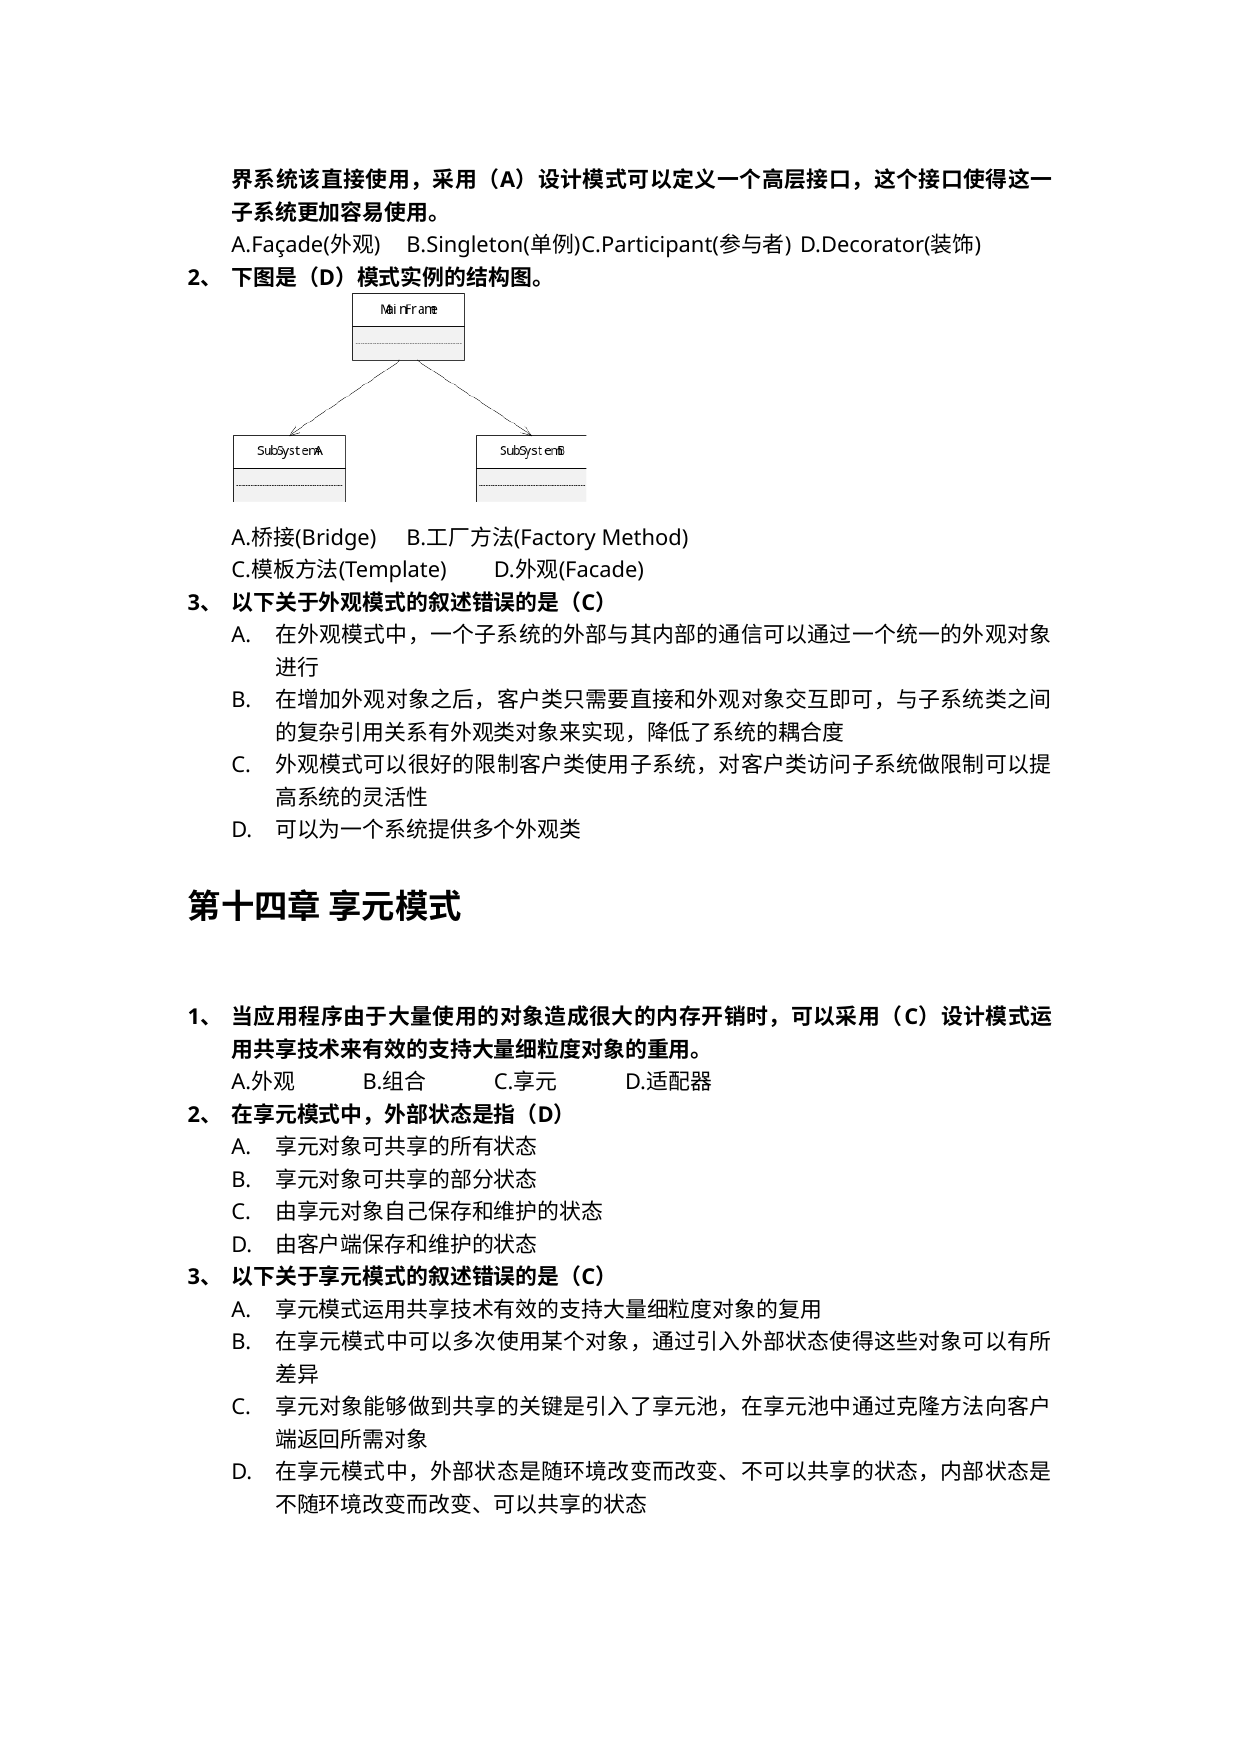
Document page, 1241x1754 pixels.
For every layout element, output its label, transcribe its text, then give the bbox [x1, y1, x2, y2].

list 由客户端保存和维护的状态 [231, 1226, 1053, 1259]
list 在增加外观对象之后，客户类只需要直接和外观对象交互即可，与子系统类之间的复杂引用关系有外观类对象来实现，降低了系统的耦合度 [231, 682, 1053, 747]
list 当应用程序由于大量使用的对象造成很大的内存开销时，可以采用（C）设计模式运用共享技术来有效的支持大量细粒度对象的重用。 [187, 999, 1053, 1064]
list A.Façade(外观) B.Singleton(单例) C.Participant(参与者) D.Decorator(装饰) [231, 227, 1053, 259]
list 享元模式运用共享技术有效的支持大量细粒度对象的复用 [231, 1291, 1053, 1324]
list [187, 162, 1053, 227]
list A.桥接(Bridge) B.工厂方法(Factory Method) [231, 519, 1053, 552]
list 可以为一个系统提供多个外观类 [231, 812, 1053, 844]
list 以下关于外观模式的叙述错误的是（C） [187, 584, 1053, 617]
list 在享元模式中，外部状态是随环境改变而改变、不可以共享的状态，内部状态是不随环境改变而改变、可以共享的状态 [231, 1454, 1053, 1519]
subtitle 第十四章 享元模式 [187, 872, 1053, 937]
list 享元对象可共享的部分状态 [231, 1161, 1053, 1194]
list 享元对象能够做到共享的关键是引入了享元池，在享元池中通过克隆方法向客户端返回所需对象 [231, 1389, 1053, 1454]
list 享元对象可共享的所有状态 [231, 1129, 1053, 1161]
list C.模板方法(Template) D.外观(Facade) [231, 552, 1053, 584]
list 以下关于享元模式的叙述错误的是（C） [187, 1259, 1053, 1291]
list 在享元模式中可以多次使用某个对象，通过引入外部状态使得这些对象可以有所差异 [231, 1324, 1053, 1389]
list 下图是（D）模式实例的结构图。 [187, 259, 1053, 292]
list 由享元对象自己保存和维护的状态 [231, 1194, 1053, 1226]
list 在享元模式中，外部状态是指（D） [187, 1096, 1053, 1129]
list 在外观模式中，一个子系统的外部与其内部的通信可以通过一个统一的外观对象进行 [231, 617, 1053, 682]
list A.外观 B.组合 C.享元 D.适配器 [231, 1064, 1053, 1096]
list 外观模式可以很好的限制客户类使用子系统，对客户类访问子系统做限制可以提高系统的灵活性 [231, 747, 1053, 812]
